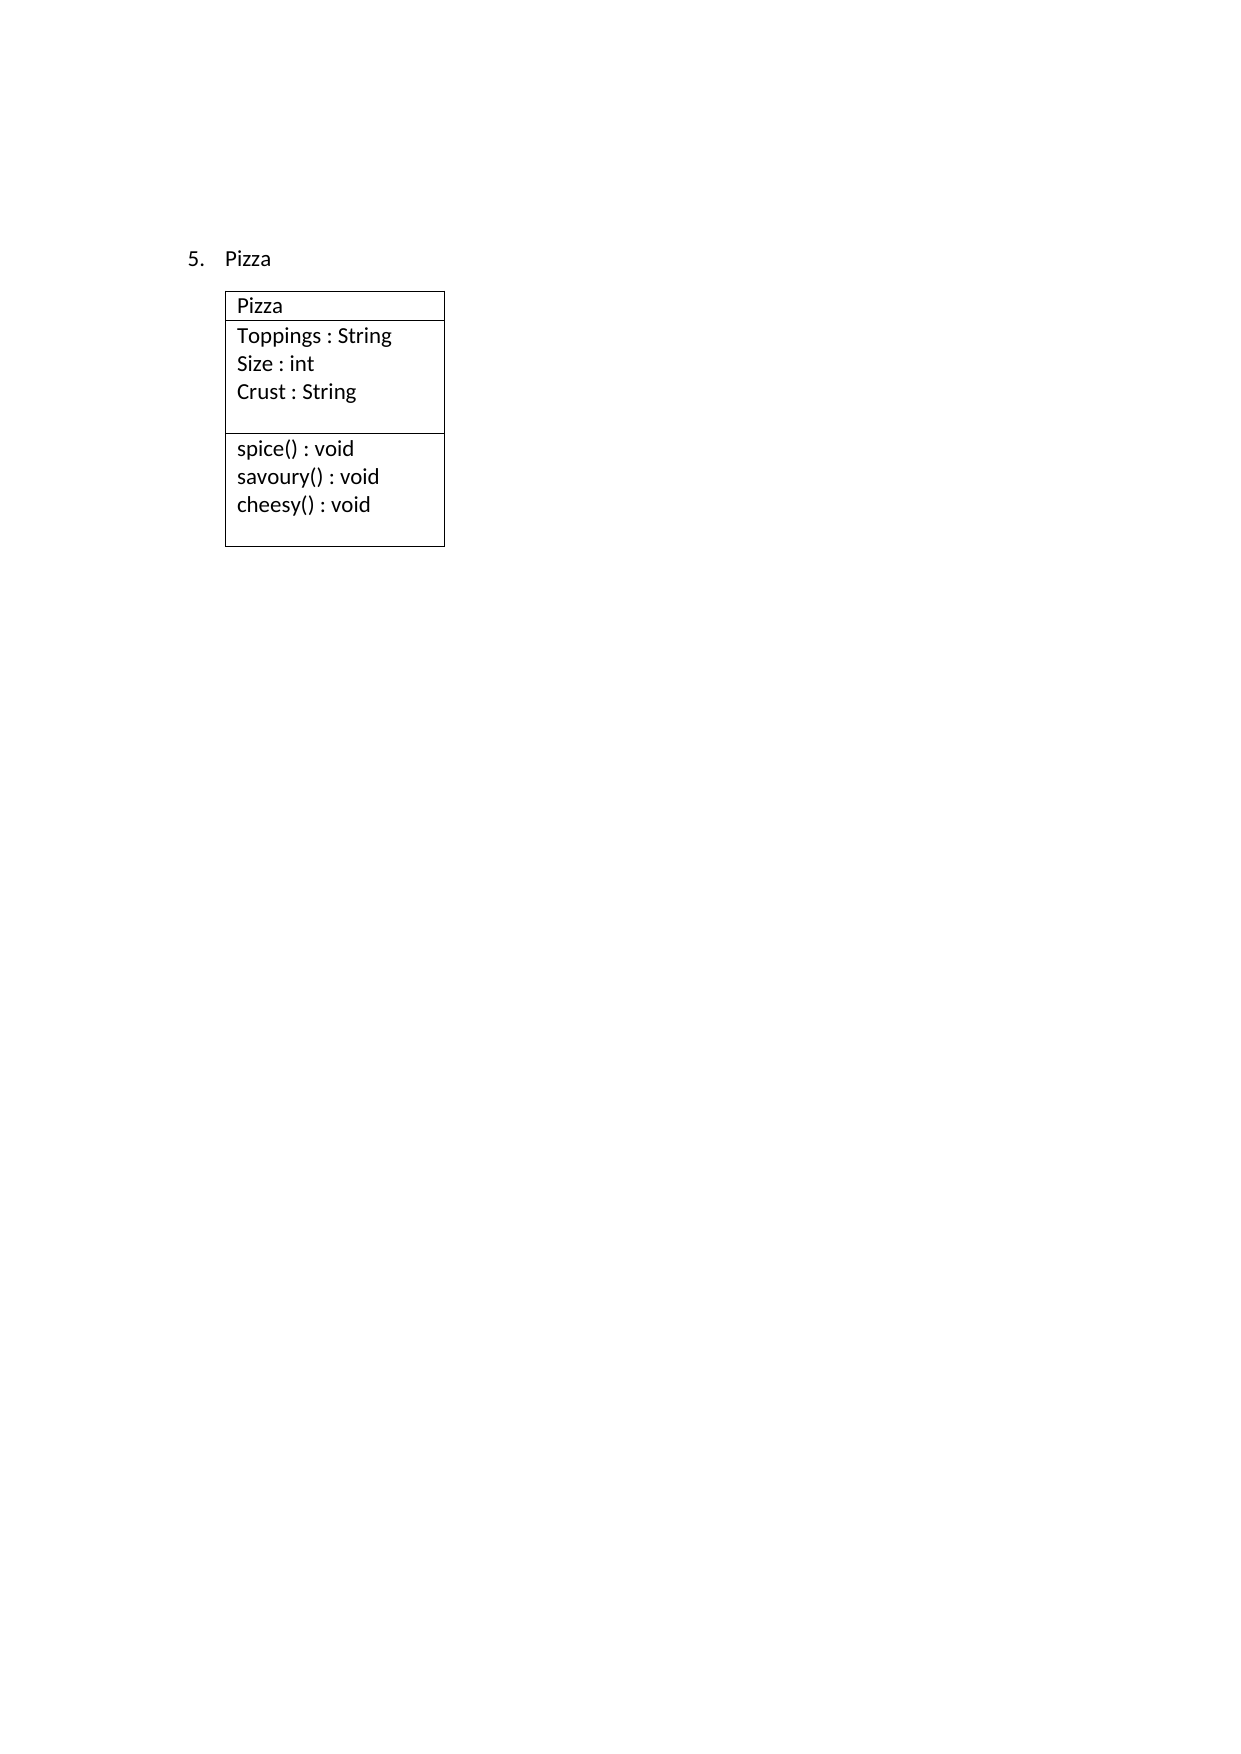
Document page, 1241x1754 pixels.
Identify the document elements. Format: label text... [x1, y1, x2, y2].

table_header Pizza [226, 292, 444, 320]
table_cell spice() : void savoury() : void cheesy() : void [226, 434, 444, 546]
list Pizza [187, 244, 1090, 272]
table_cell Toppings : String Size : int Crust : String [226, 321, 444, 433]
